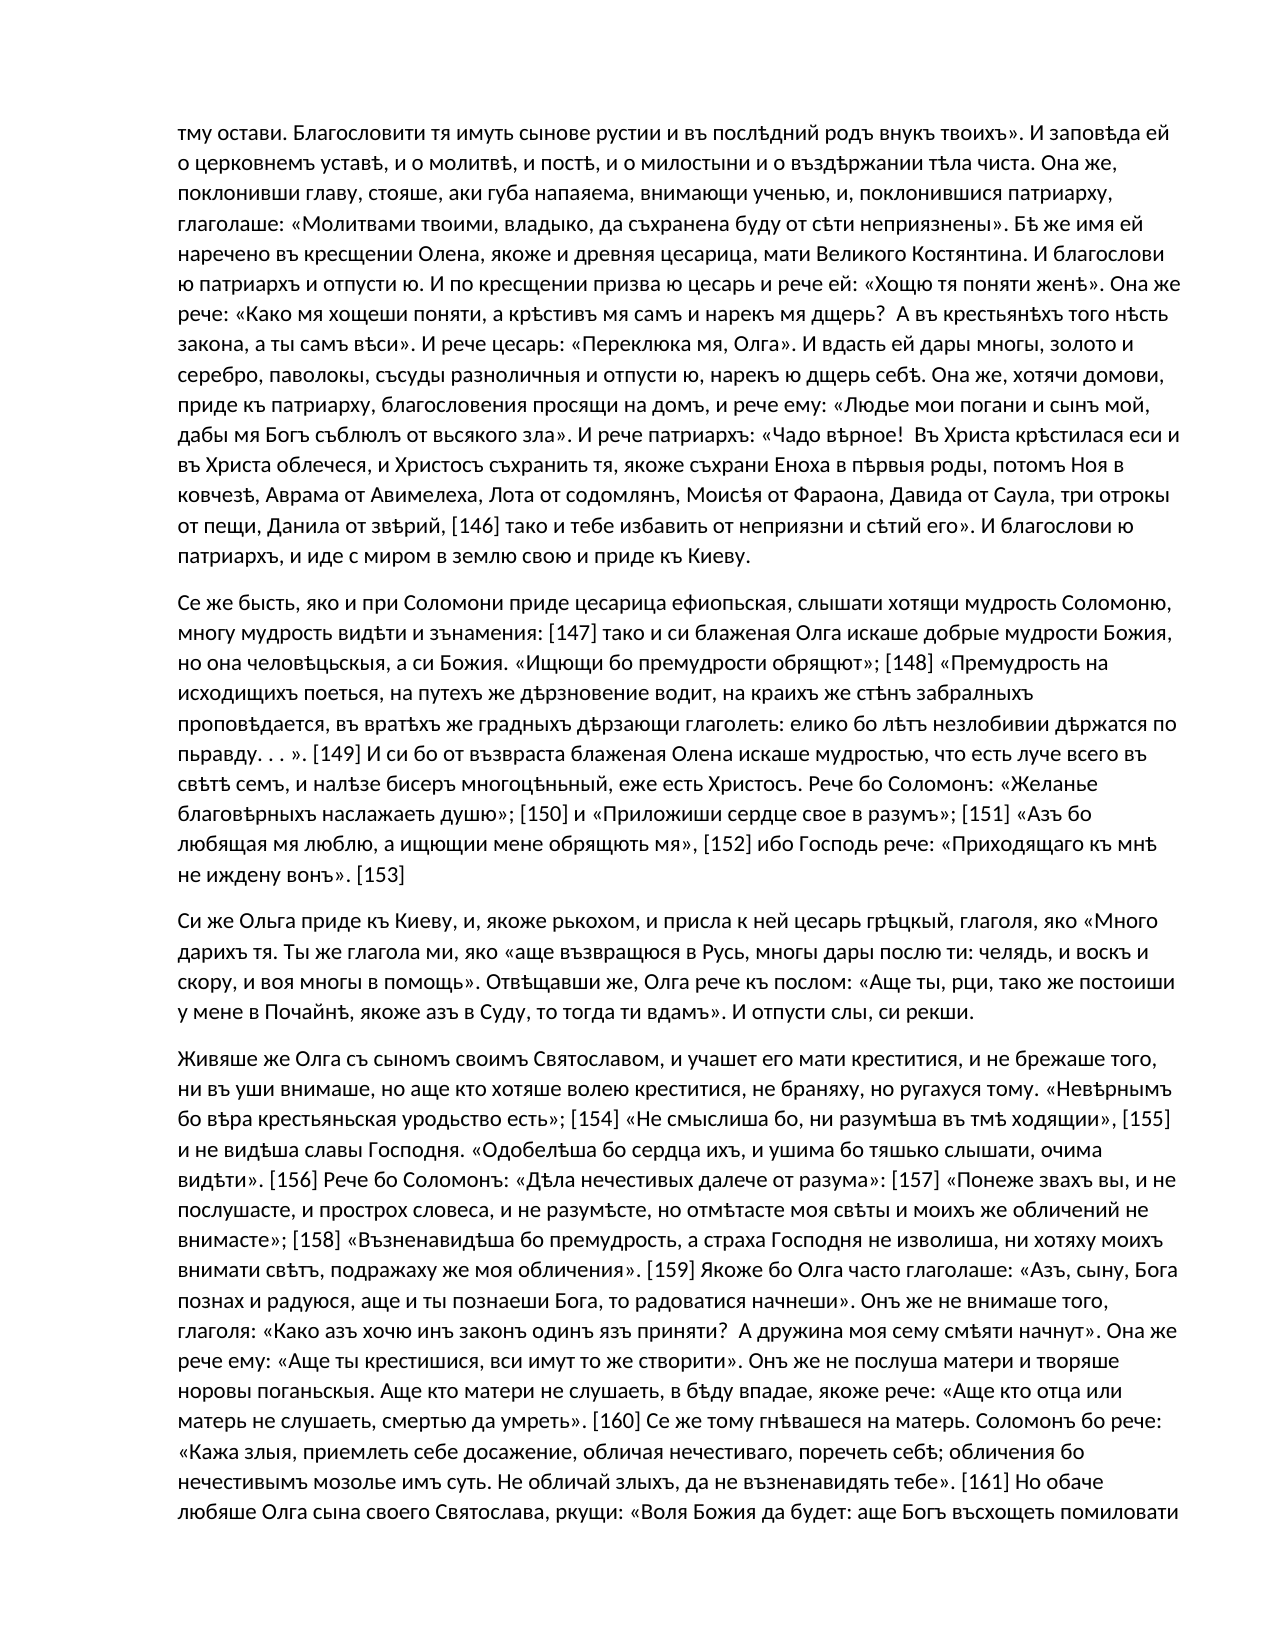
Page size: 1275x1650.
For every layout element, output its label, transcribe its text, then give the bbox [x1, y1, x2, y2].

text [177, 1044, 1186, 1525]
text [177, 118, 1186, 569]
text Си же Ольга приде къ Киеву, и, якоже рькохом, и присла к ней цесарь грѣцкый, глаголя, яко «Много дарихъ тя. Ты же глагола ми, яко «аще възвращюся в Русь, многы дары послю ти: челядь, и воскъ и скору, и воя многы в помощь». Отвѣщавши же, Олга рече къ послом: «Аще ты, рци, тако же постоиши у мене в Почайнѣ, якоже азъ в Суду, то тогда ти вдамъ». И отпусти слы, си рекши. [177, 907, 1186, 1025]
text Се же бысть, яко и при Соломони приде цесарица ефиопьская, слышати хотящи мудрость Соломоню, многу мудрость видѣти и зънамения: [147] тако и си блаженая Олга искаше добрые мудрости Божия, но она человѣцьскыя, а си Божия. «Ищющи бо премудрости обрящют»; [148] «Премудрость на исходищихъ поеться, на путехъ же дѣрзновение водит, на краихъ же стѣнъ забралныхъ проповѣдается, въ вратѣхъ же градныхъ дѣрзающи глаголеть: елико бо лѣтъ незлобивии дѣржатся по пьравду. . . ». [149] И си бо от възвраста блаженая Олена искаше мудростью, что есть луче всего въ свѣтѣ семъ, и налѣзе бисеръ многоцѣньный, еже есть Христосъ. Рече бо Соломонъ: «Желанье благовѣрныхъ наслажаеть душю»; [150] и «Приложиши сердце свое в разумъ»; [151] «Азъ бо любящая мя люблю, а ищющии мене обрящють мя», [152] ибо Господь рече: «Приходящаго къ мнѣ не иждену вонъ». [153] [177, 588, 1186, 888]
